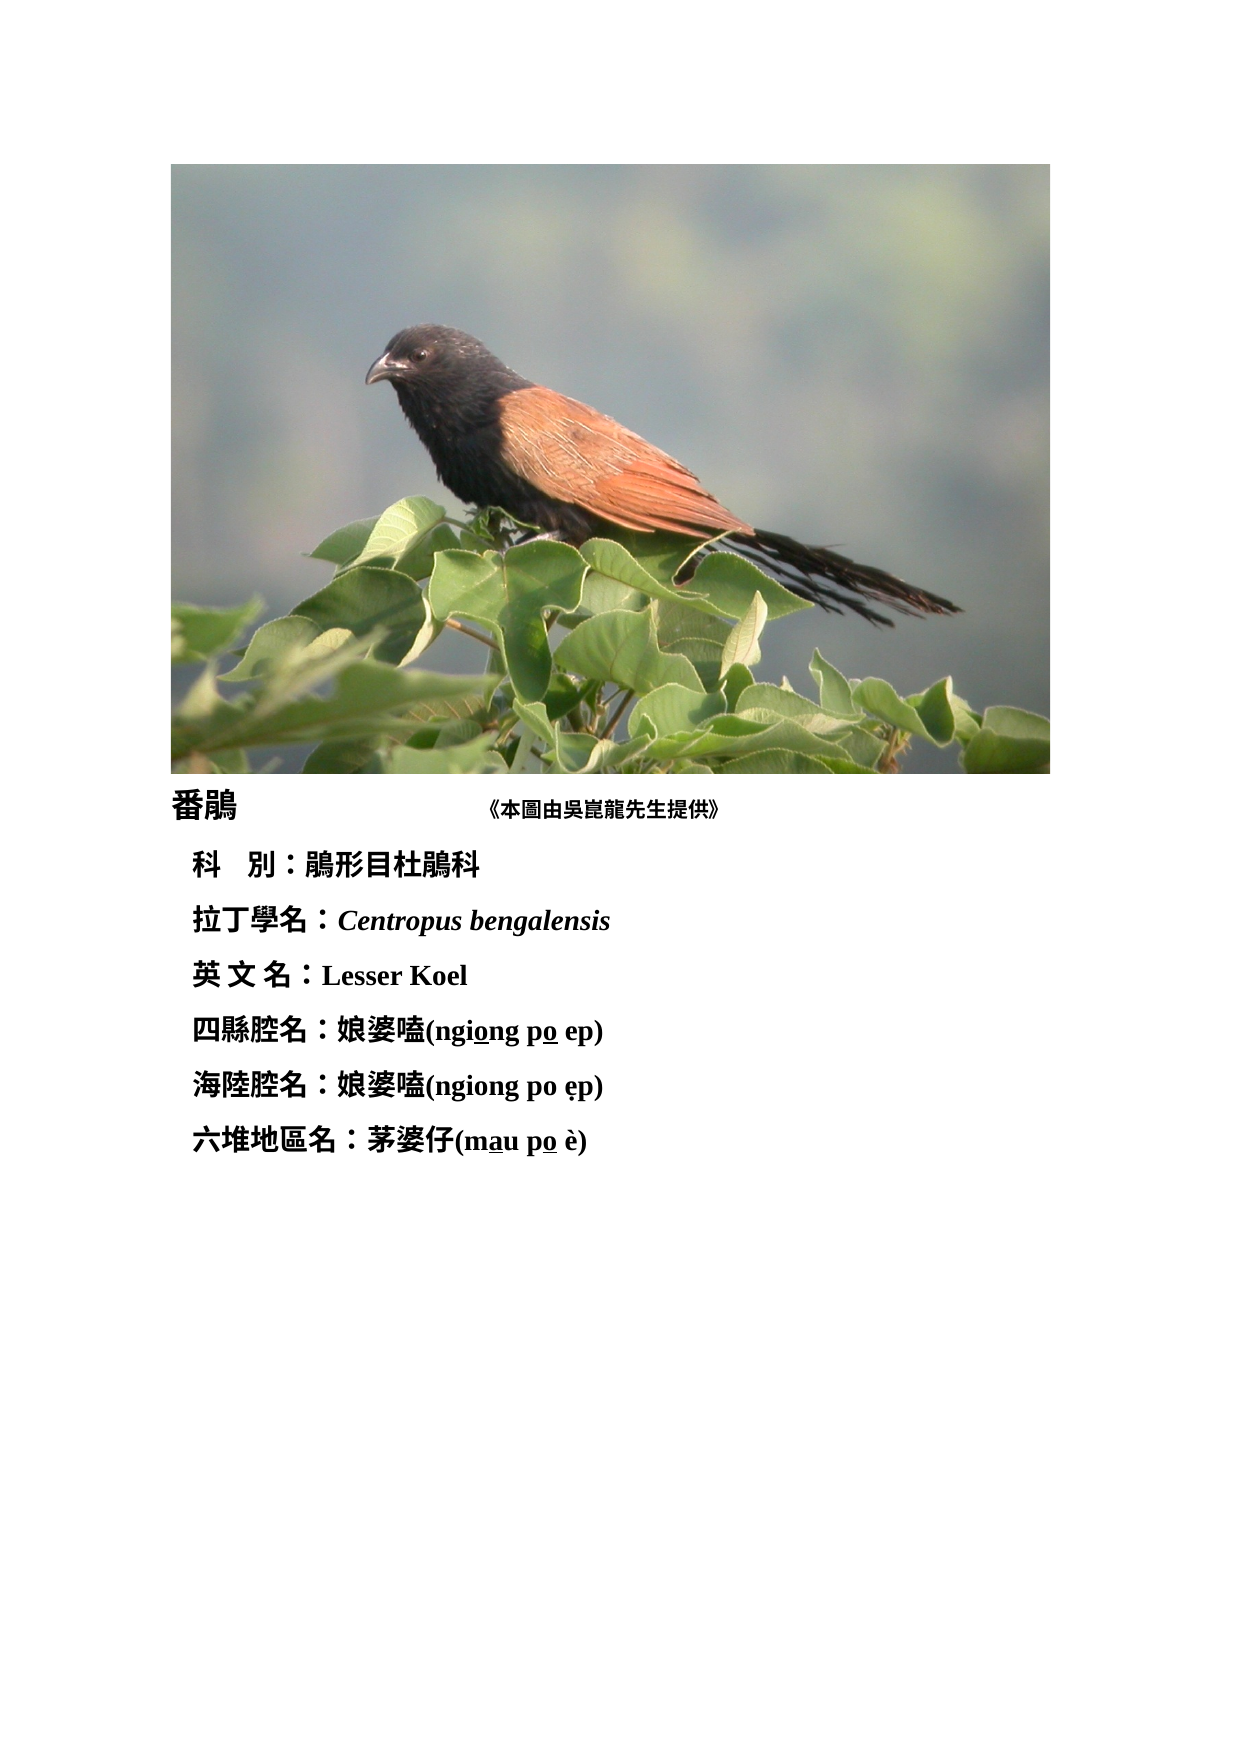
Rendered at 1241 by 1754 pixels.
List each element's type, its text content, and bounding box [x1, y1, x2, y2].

table_header [160, 165, 1060, 779]
picture [170, 164, 1050, 774]
table_cell 番鵑 《本圖由吳崑龍先生提供》 科 別：鵑形目杜鵑科 拉丁學名：Centropus bengalensis 英 文 名：Lesser Koel 四縣腔名：娘婆嗑(ngiong po ep) 海陸腔名：娘婆嗑(ngiong po ẹp) 六堆地區名：茅婆仔(mau po è) [160, 779, 1060, 1167]
